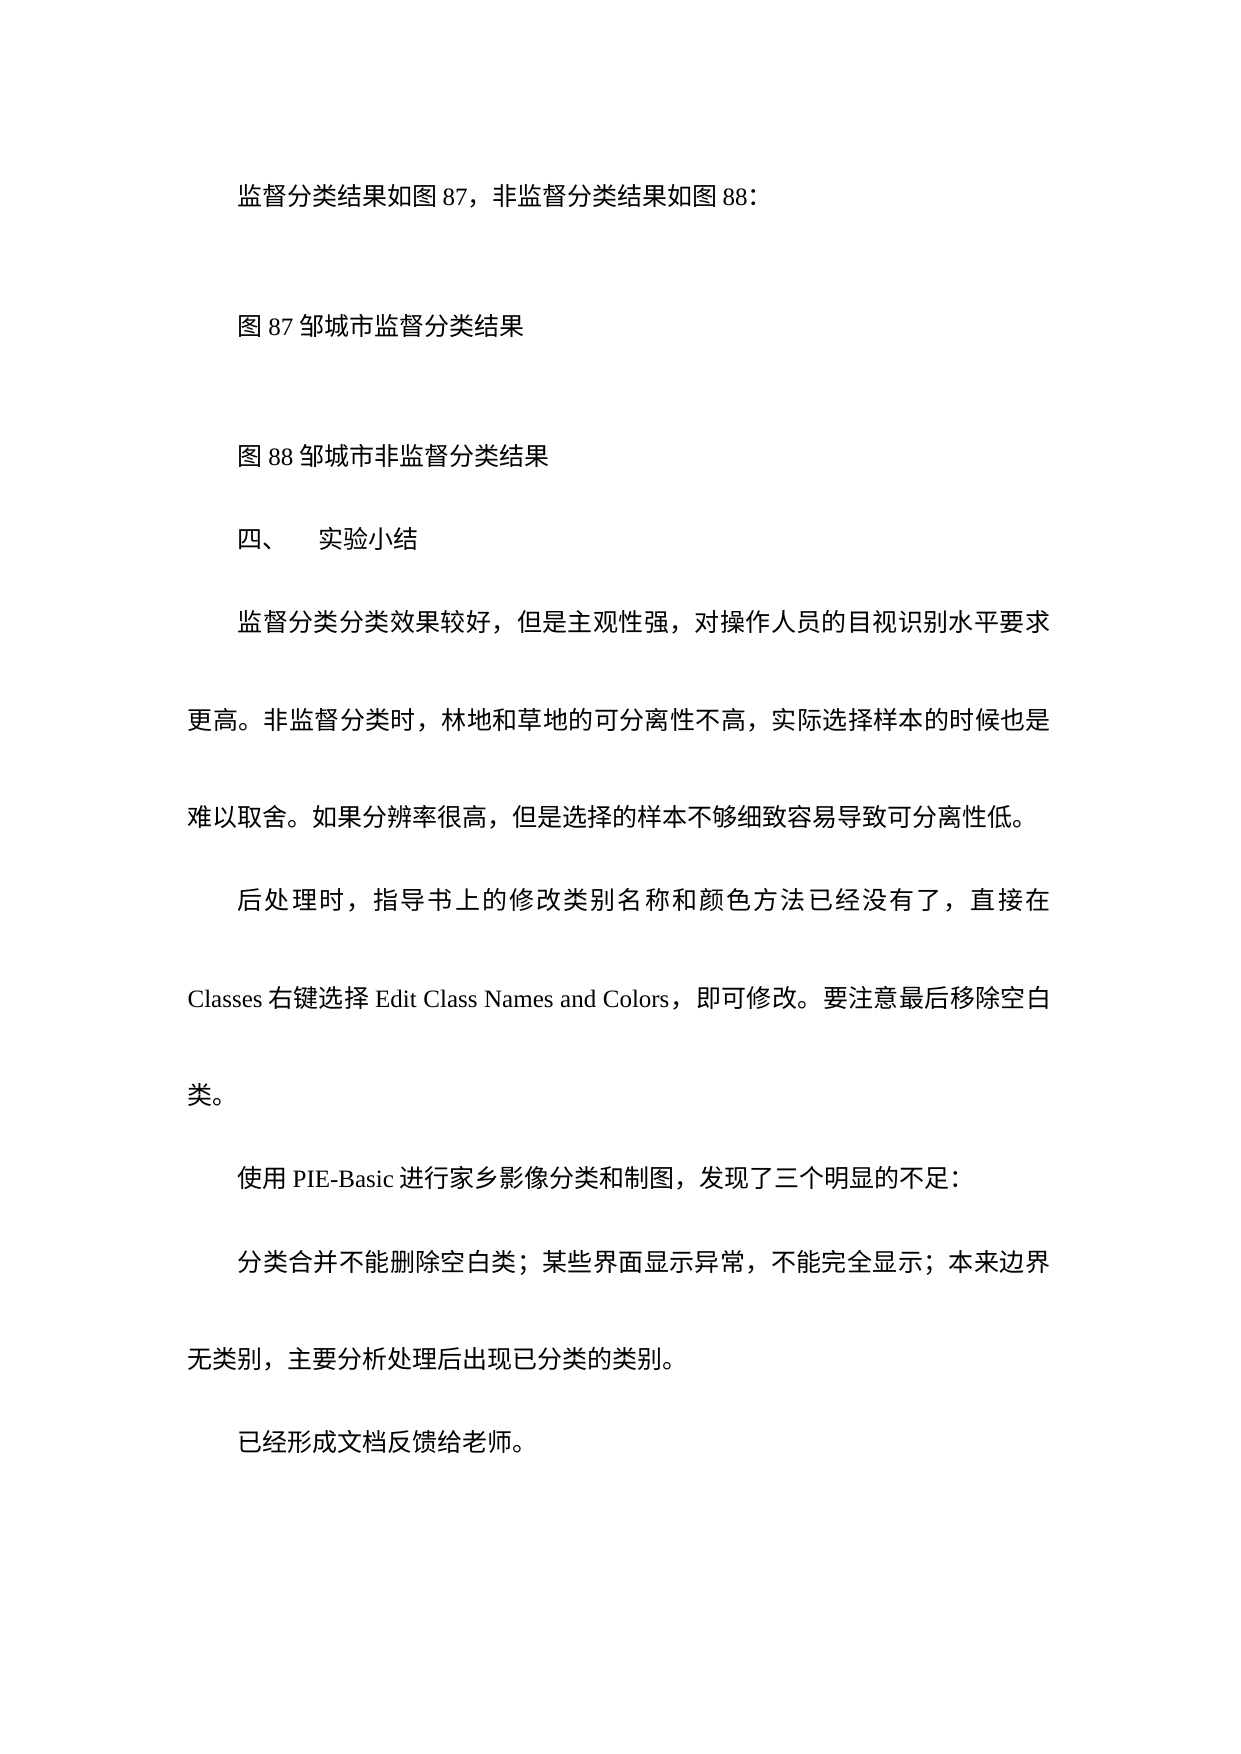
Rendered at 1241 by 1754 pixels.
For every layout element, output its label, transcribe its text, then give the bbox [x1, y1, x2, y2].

text 四、 实验小结 [187, 505, 1053, 570]
text 图 87 邹城市监督分类结果 [187, 292, 1053, 357]
text 分类合并不能删除空白类；某些界面显示异常，不能完全显示；本来边界无类别，主要分析处理后出现已分类的类别。 [187, 1228, 1053, 1390]
text 使用PIE-Basic进行家乡影像分类和制图，发现了三个明显的不足： [187, 1144, 1053, 1209]
text 监督分类分类效果较好，但是主观性强，对操作人员的目视识别水平要求更高。非监督分类时，林地和草地的可分离性不高，实际选择样本的时候也是难以取舍。如果分辨率很高，但是选择的样本不够细致容易导致可分离性低。 [187, 588, 1053, 848]
text 已经形成文档反馈给老师。 [187, 1408, 1053, 1473]
text 监督分类结果如图87，非监督分类结果如图88： [187, 162, 1053, 227]
text 图 88 邹城市非监督分类结果 [187, 422, 1053, 487]
text 后处理时，指导书上的修改类别名称和颜色方法已经没有了，直接在Classes右键选择Edit Class Names and Colors，即可修改。要注意最后移除空白类。 [187, 866, 1053, 1126]
